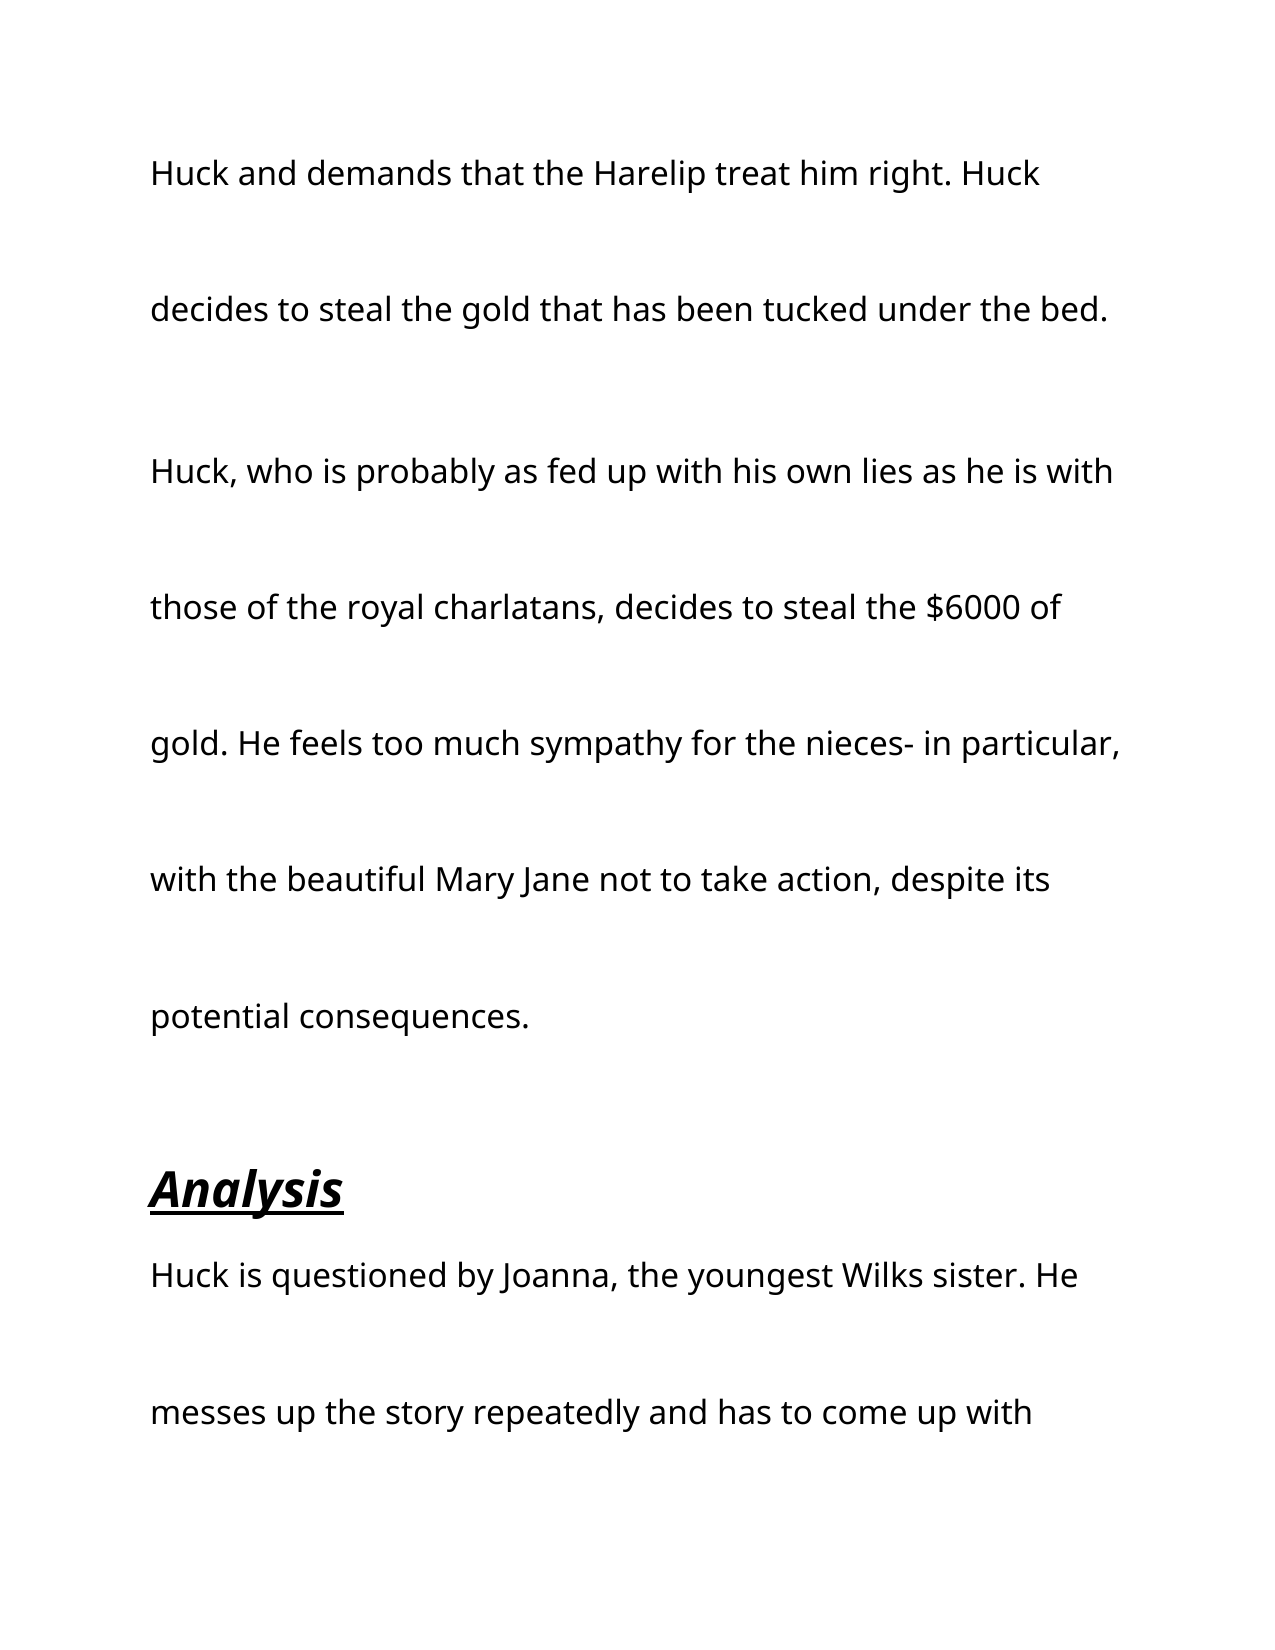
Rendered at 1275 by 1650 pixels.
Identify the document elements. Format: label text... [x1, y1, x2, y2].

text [150, 150, 1125, 332]
subtitle Analysis [150, 1154, 1125, 1222]
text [150, 1252, 1125, 1434]
text Huck, who is probably as fed up with his own lies as he is with those of the royal charlatans, decides to steal the $6000 of gold. He feels too much sympathy for the nieces- in particular, with the beautiful Mary Jane not to take action, despite its potential consequences. [150, 447, 1125, 1038]
